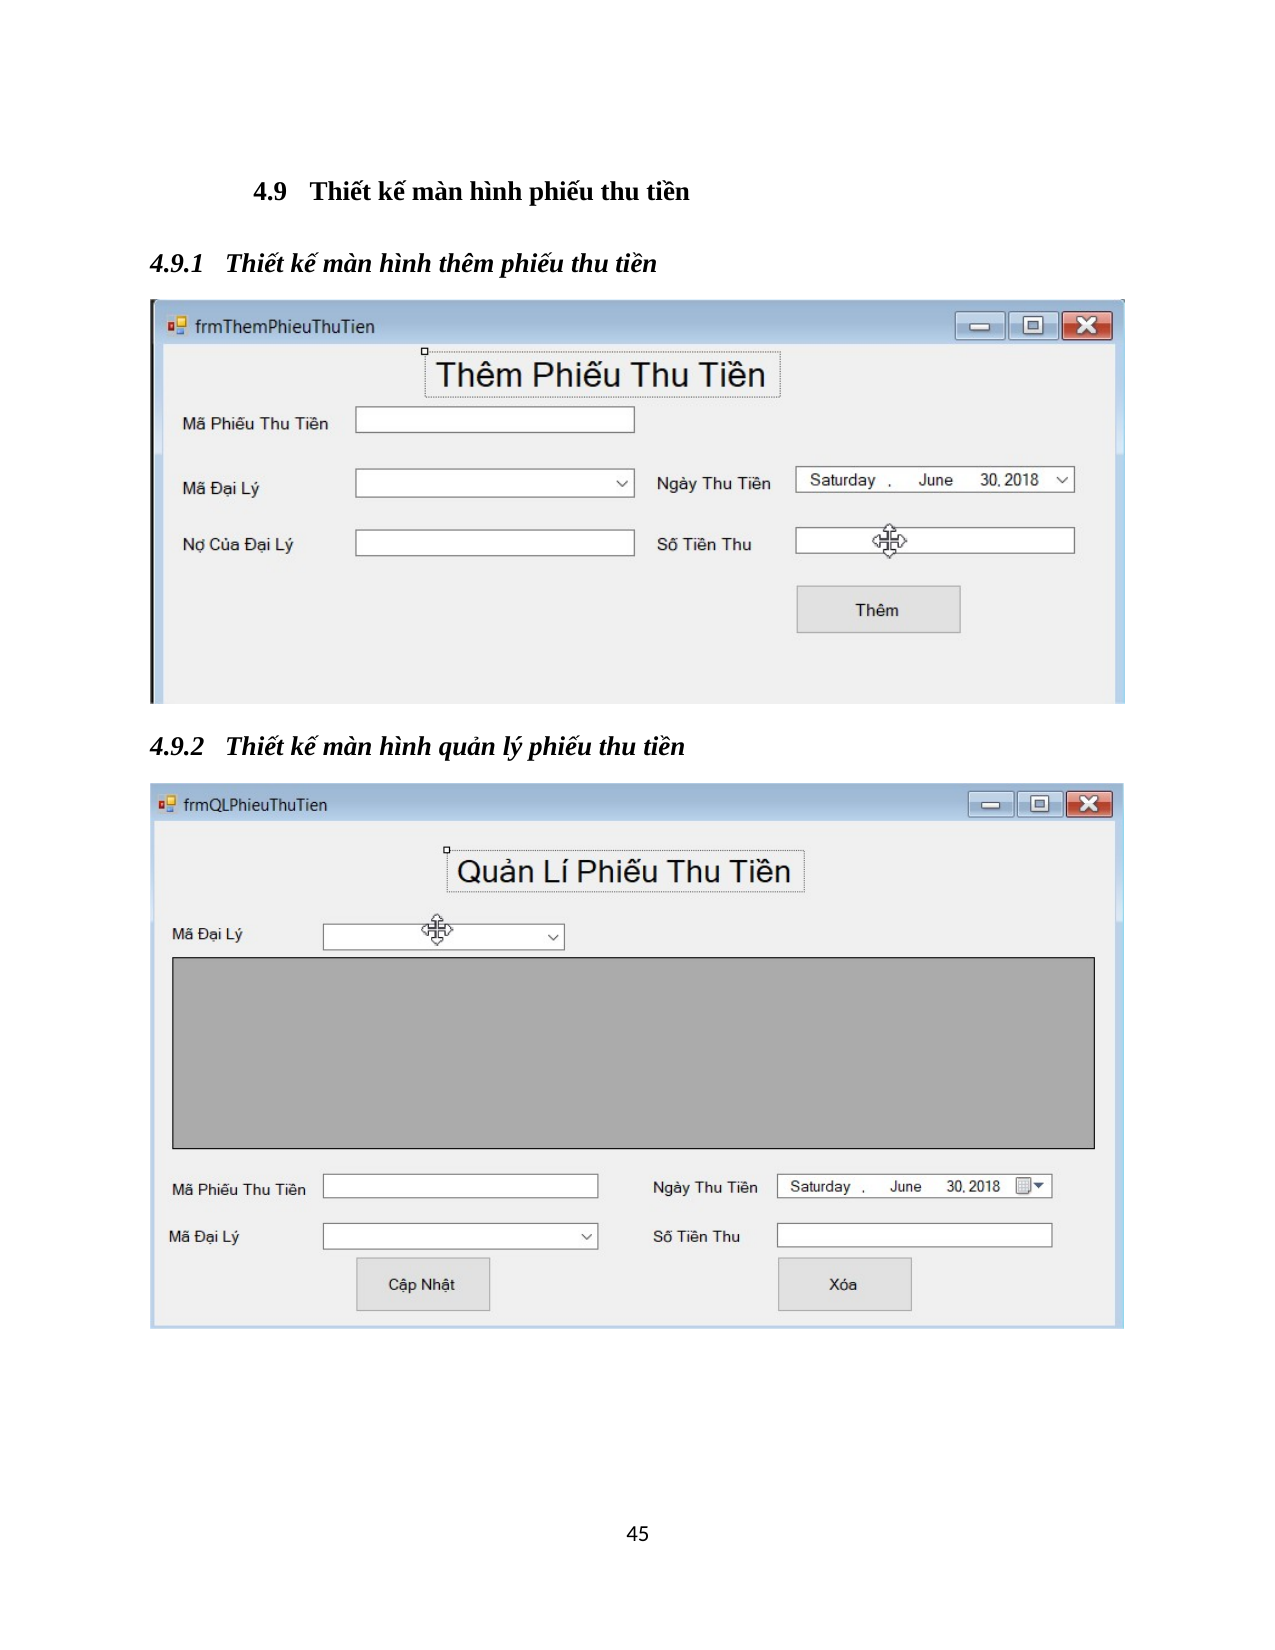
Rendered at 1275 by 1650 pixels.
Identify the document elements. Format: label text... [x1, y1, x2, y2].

subtitle Thiết kế màn hình thêm phiếu thu tiền [150, 247, 1125, 278]
picture [150, 783, 1124, 1329]
subtitle Thiết kế màn hình quản lý phiếu thu tiền [150, 730, 1125, 761]
subtitle Thiết kế màn hình phiếu thu tiền [253, 175, 1125, 206]
picture [150, 299, 1125, 704]
